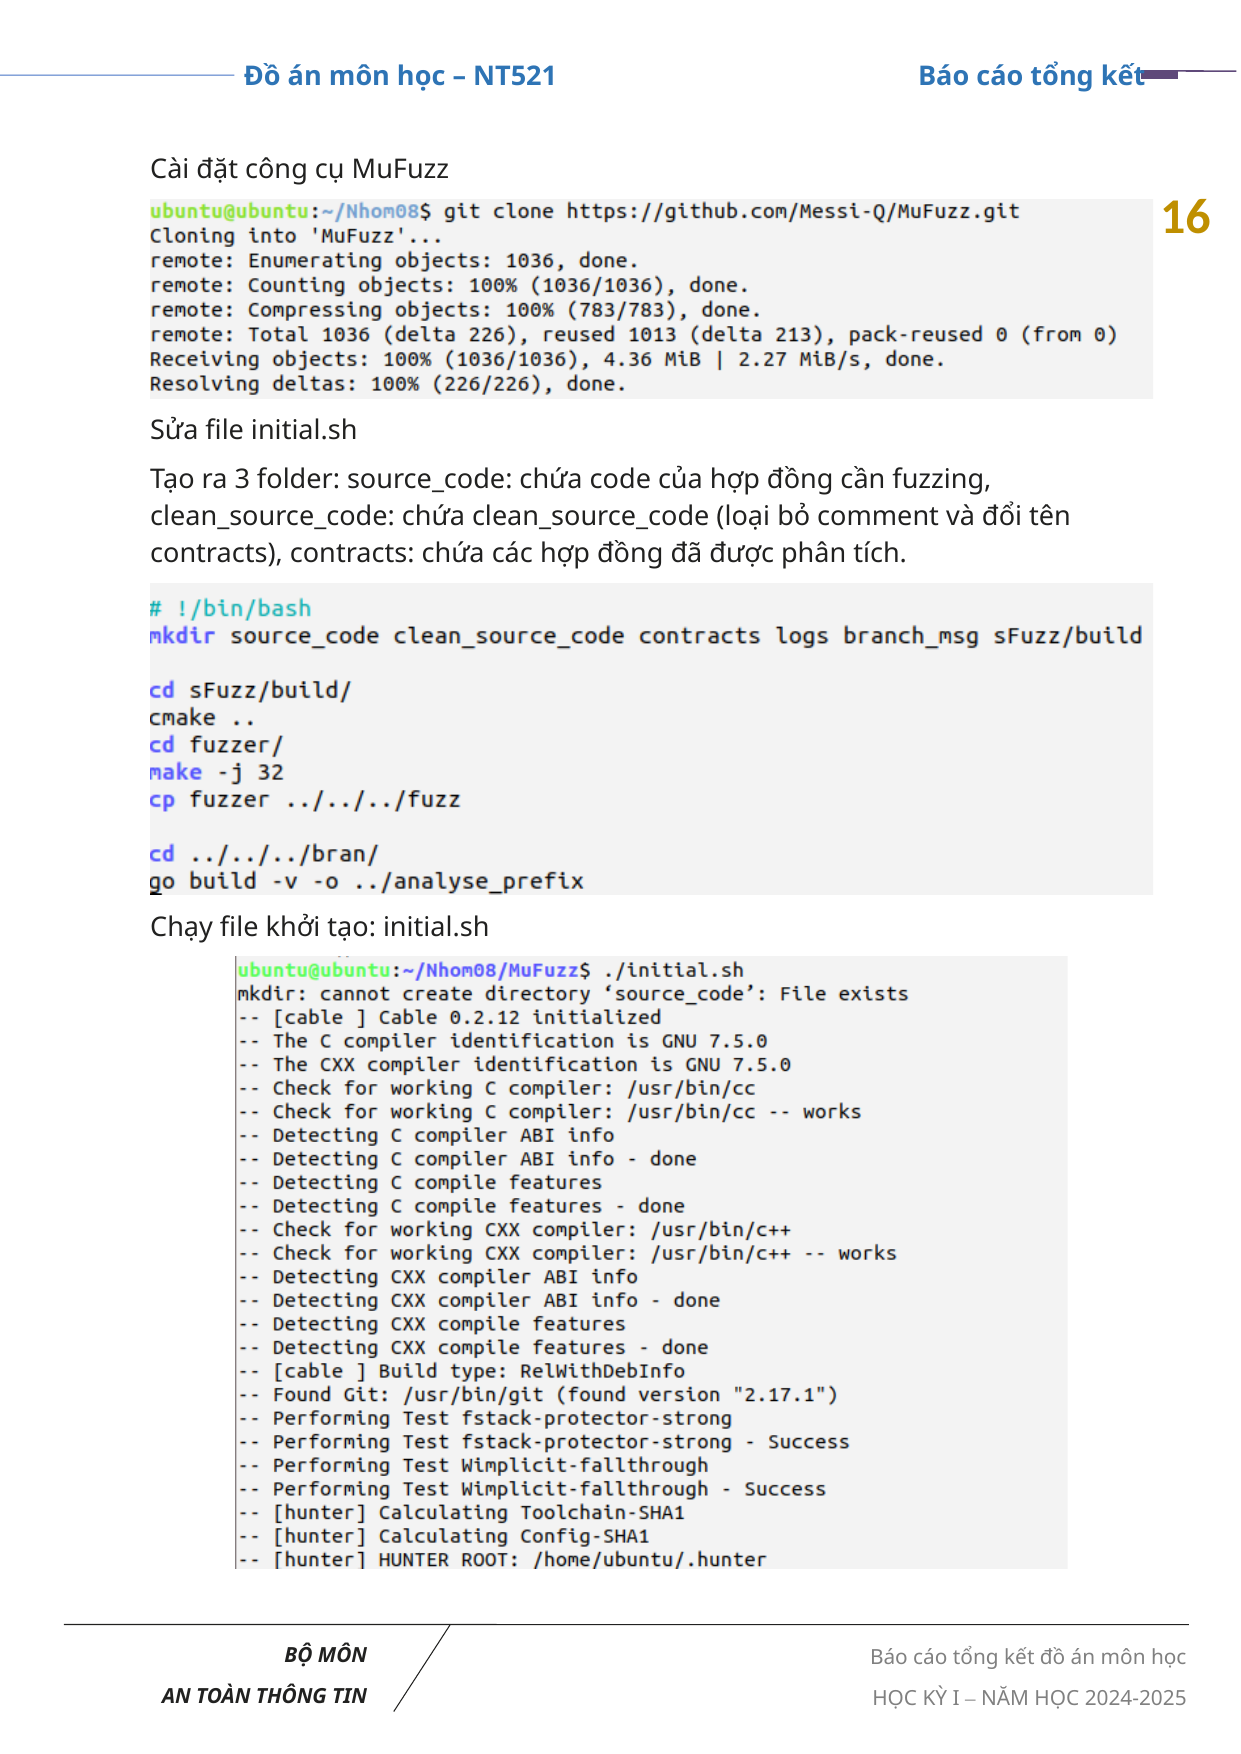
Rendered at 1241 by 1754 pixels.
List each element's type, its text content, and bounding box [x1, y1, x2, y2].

picture [235, 956, 1068, 1569]
picture [150, 199, 1154, 399]
text Tạo ra 3 folder: source_code: chứa code của hợp đồng cần fuzzing, clean_source_code: chứa clean_source_code (loại bỏ comment và đổi tên contracts), contracts: chứa các hợp đồng đã được phân tích. [150, 460, 1153, 571]
text Sửa file initial.sh [150, 411, 1153, 447]
text Chạy file khởi tạo: initial.sh [150, 907, 1153, 944]
picture [150, 583, 1154, 895]
text Cài đặt công cụ MuFuzz [150, 150, 1153, 187]
